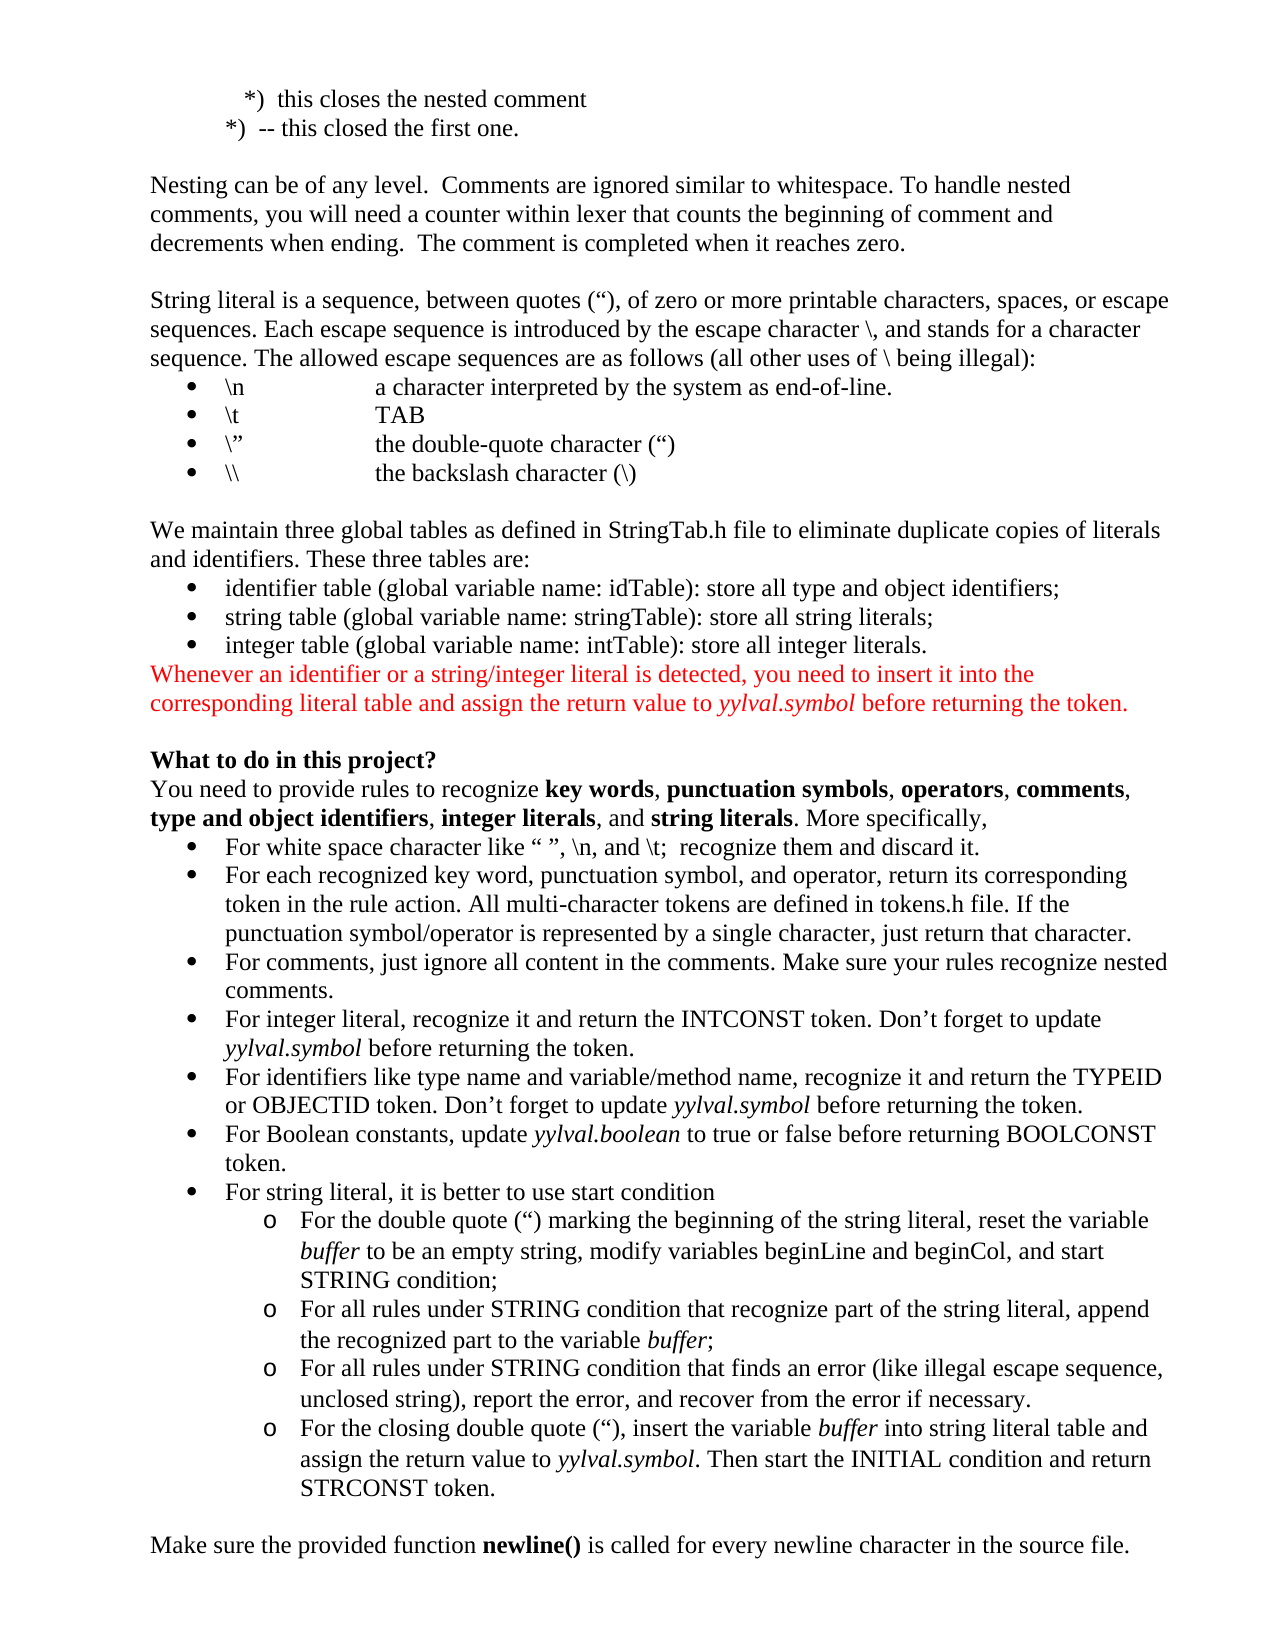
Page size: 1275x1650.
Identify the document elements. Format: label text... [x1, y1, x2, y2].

list identifier table (global variable name: idTable): store all type and object identifiers; [187, 573, 1172, 602]
list For string literal, it is better to use start condition [187, 1177, 1172, 1206]
list integer table (global variable name: intTable): store all integer literals. [187, 631, 1172, 659]
text Nesting can be of any level. Comments are ignored similar to whitespace. To handle nested comments, you will need a counter within lexer that counts the beginning of comment and decrements when ending. The comment is completed when it reaches zero. [150, 171, 1172, 257]
list For integer literal, recognize it and return the INTCONST token. Don’t forget to update yylval.symbol before returning the token. [187, 1004, 1172, 1062]
text You need to provide rules to recognize key words, punctuation symbols, operators, comments, type and object identifiers, integer literals, and string literals. More specifically, [150, 774, 1172, 832]
list For Boolean constants, update yylval.boolean to true or false before returning BOOLCONST token. [187, 1119, 1172, 1177]
list For all rules under STRING condition that recognize part of the string literal, append the recognized part to the variable buffer; [262, 1294, 1172, 1353]
text *) -- this closed the first one. [225, 113, 1172, 142]
list For identifiers like type name and variable/method name, recognize it and return the TYPEID or OBJECTID token. Don’t forget to update yylval.symbol before returning the token. [187, 1062, 1172, 1119]
list For the closing double quote (“), insert the variable buffer into string literal table and assign the return value to yylval.symbol. Then start the INITIAL condition and return STRCONST token. [262, 1413, 1172, 1501]
text *) this closes the nested comment [225, 84, 1172, 113]
list string table (global variable name: stringTable): store all string literals; [187, 602, 1172, 631]
text Make sure the provided function newline() is called for every newline character in the source file. [150, 1530, 1172, 1559]
list \\ the backslash character (\) [187, 458, 1172, 487]
list \n a character interpreted by the system as end-of-line. [187, 372, 1172, 401]
text Whenever an identifier or a string/integer literal is detected, you need to insert it into the corresponding literal table and assign the return value to yylval.symbol before returning the token. [150, 659, 1172, 717]
text What to do in this project? [150, 746, 1172, 774]
text We maintain three global tables as defined in StringTab.h file to eliminate duplicate copies of literals and identifiers. These three tables are: [150, 516, 1172, 573]
list For comments, just ignore all content in the comments. Make sure your rules recognize nested comments. [187, 947, 1172, 1004]
list \t TAB [187, 401, 1172, 429]
list For the double quote (“) marking the beginning of the string literal, reset the variable buffer to be an empty string, modify variables beginLine and beginCol, and start STRING condition; [262, 1206, 1172, 1294]
list \” the double-quote character (“) [187, 429, 1172, 458]
list For white space character like “ ”, \n, and \t; recognize them and discard it. [187, 832, 1172, 861]
list For each recognized key word, punctuation symbol, and operator, return its corresponding token in the rule action. All multi-character tokens are defined in tokens.h file. If the punctuation symbol/operator is represented by a single character, just return that character. [187, 861, 1172, 947]
list For all rules under STRING condition that finds an error (like illegal escape sequence, unclosed string), report the error, and recover from the error if necessary. [262, 1353, 1172, 1413]
text String literal is a sequence, between quotes (“), of zero or more printable characters, spaces, or escape sequences. Each escape sequence is introduced by the escape character \, and stands for a character sequence. The allowed escape sequences are as follows (all other uses of \ being illegal): [150, 286, 1172, 372]
